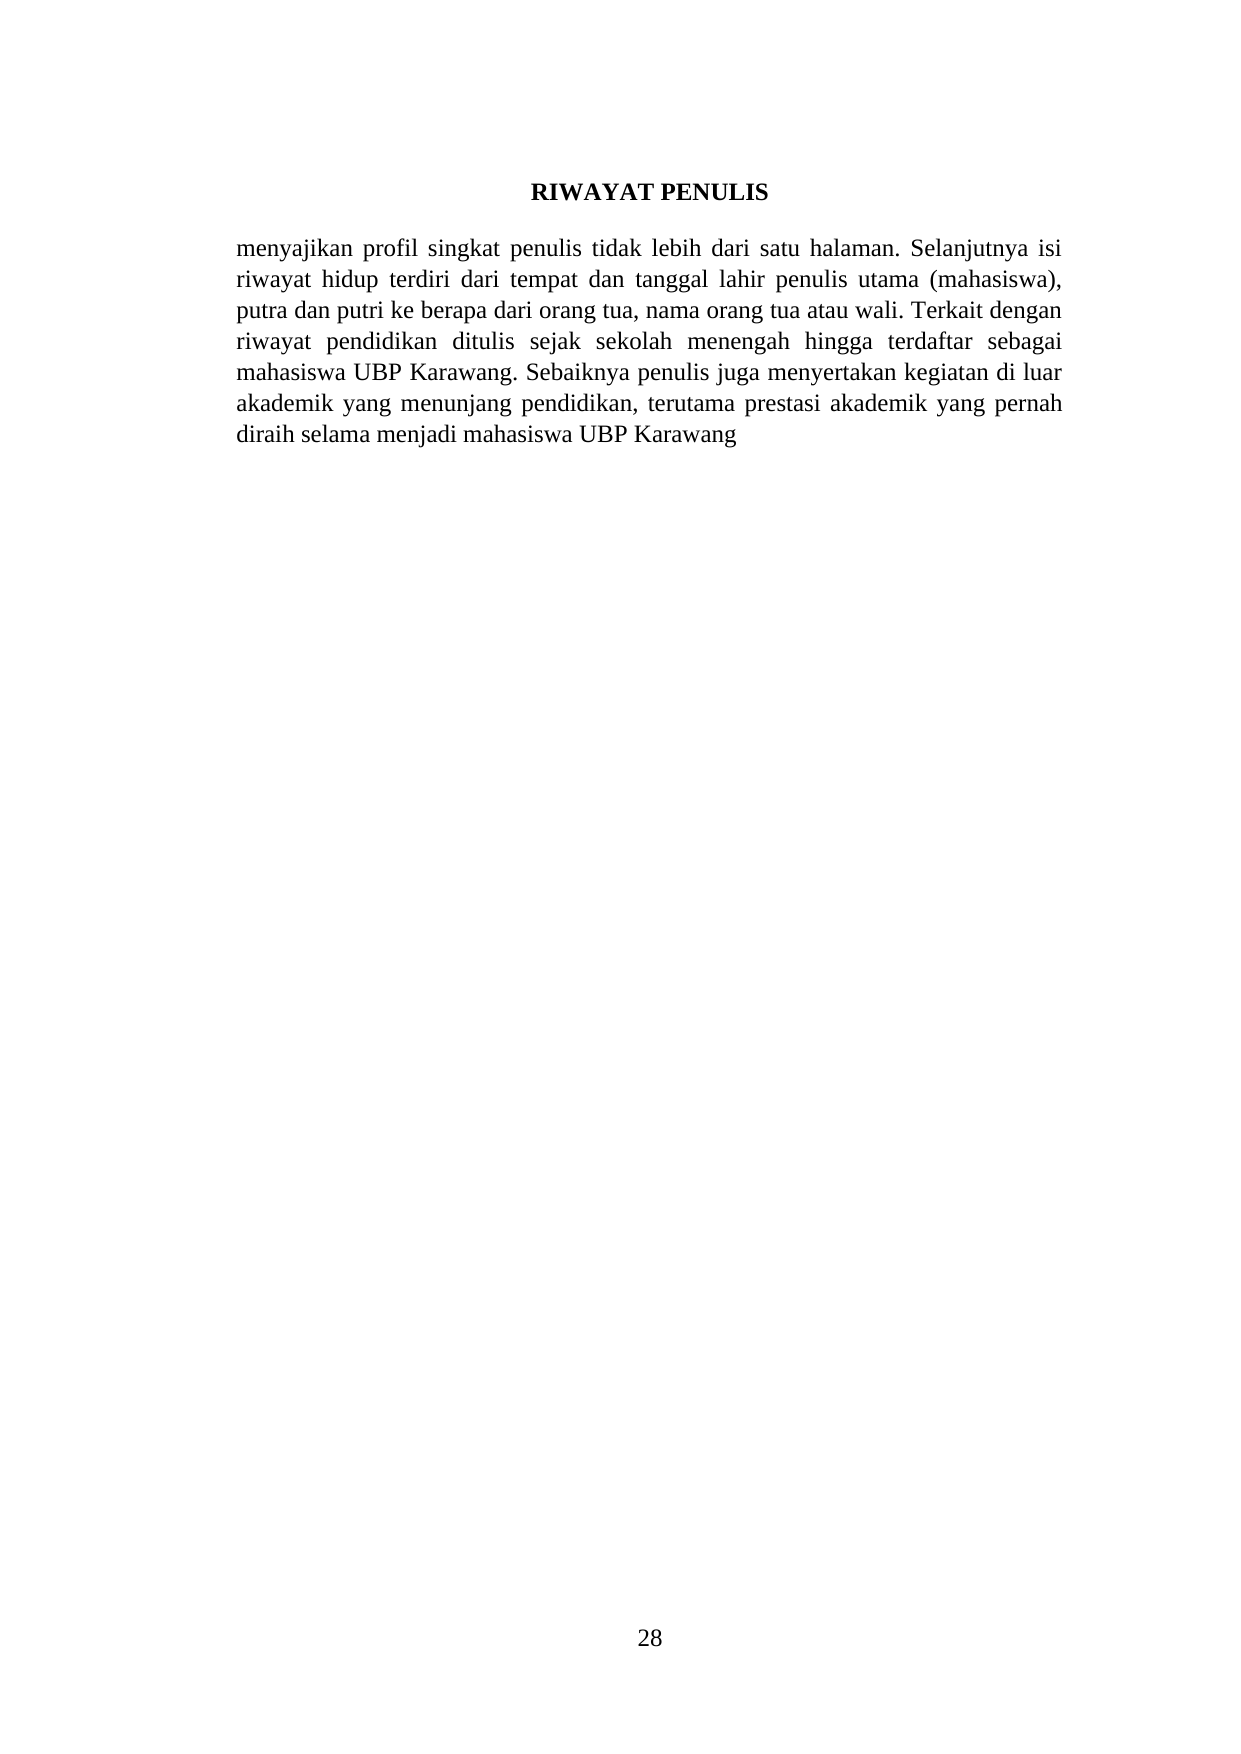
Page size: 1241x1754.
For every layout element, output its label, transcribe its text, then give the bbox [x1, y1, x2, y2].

text menyajikan profil singkat penulis tidak lebih dari satu halaman. Selanjutnya isi riwayat hidup terdiri dari tempat dan tanggal lahir penulis utama (mahasiswa), putra dan putri ke berapa dari orang tua, nama orang tua atau wali. Terkait dengan riwayat pendidikan ditulis sejak sekolah menengah hingga terdaftar sebagai mahasiswa UBP Karawang. Sebaiknya penulis juga menyertakan kegiatan di luar akademik yang menunjang pendidikan, terutama prestasi akademik yang pernah diraih selama menjadi mahasiswa UBP Karawang [236, 233, 1063, 448]
text RIWAYAT PENULIS [236, 177, 1063, 206]
